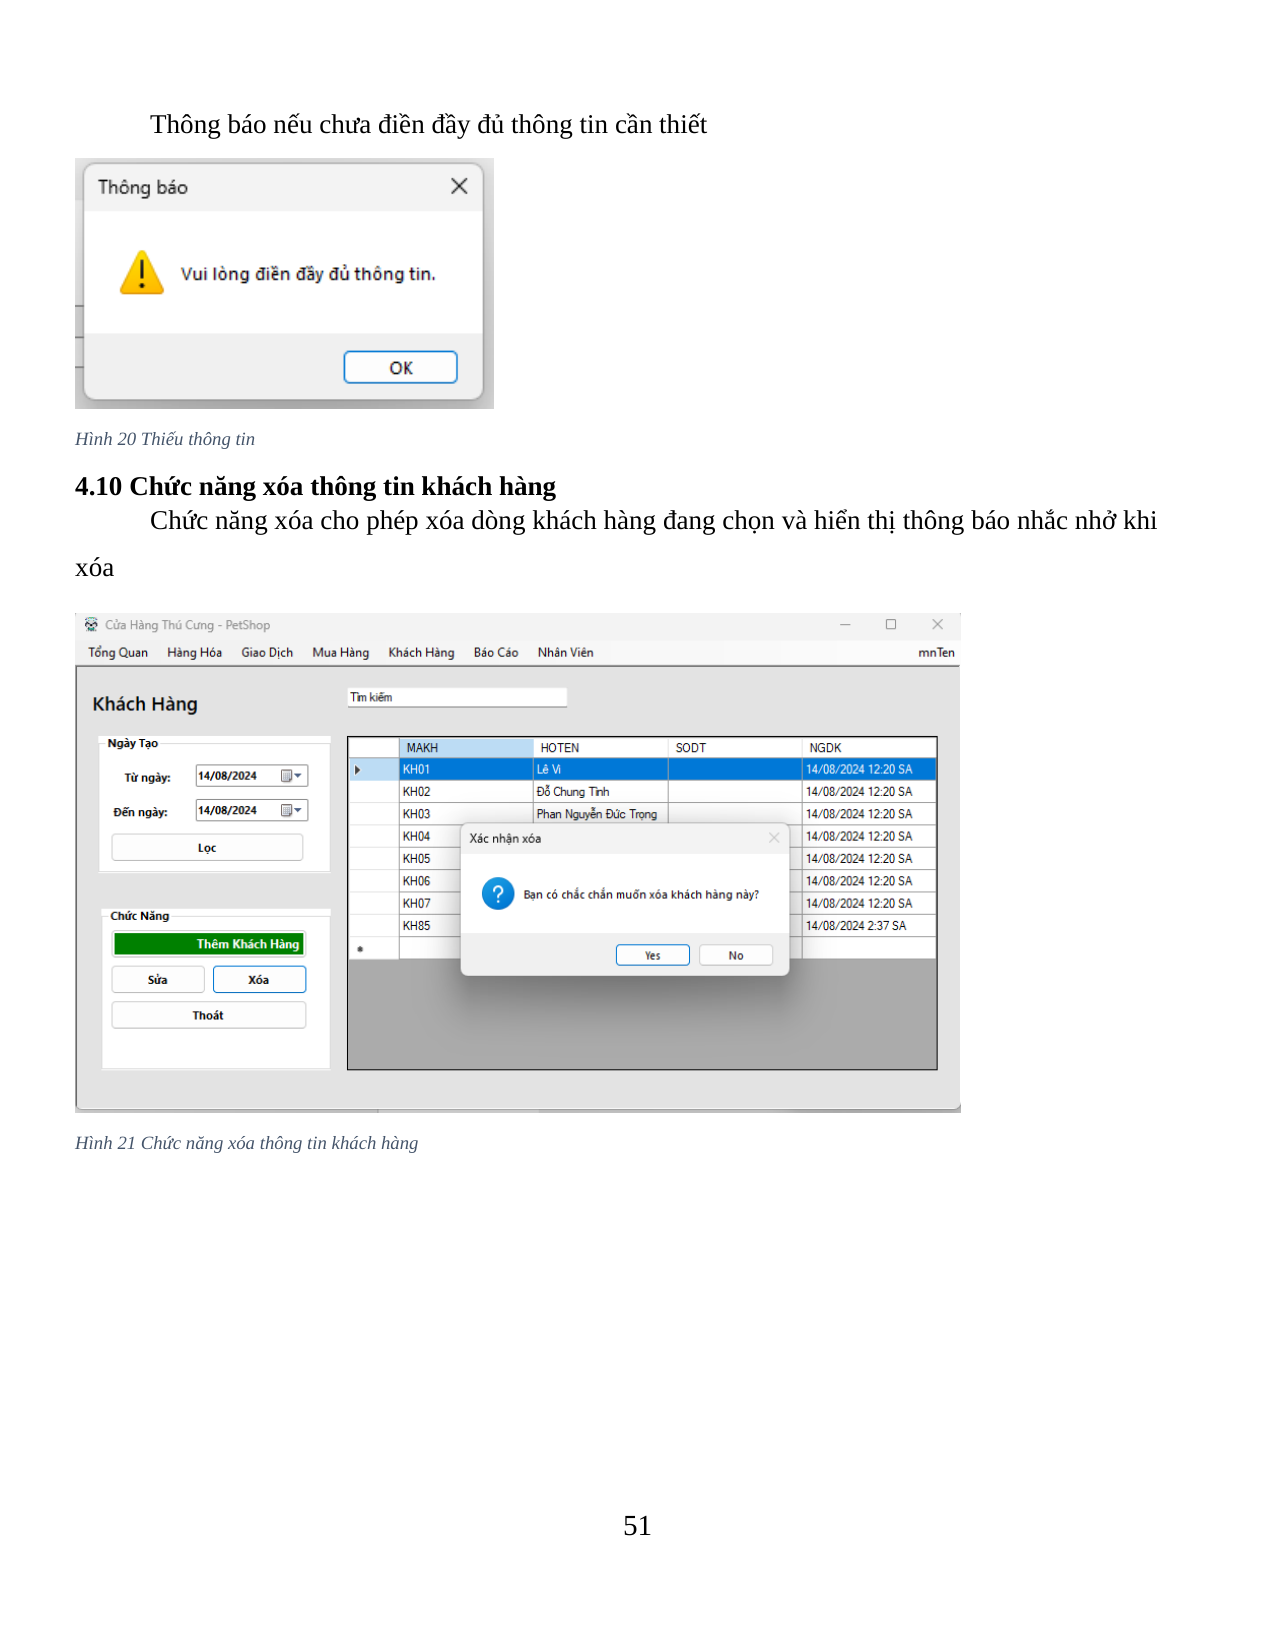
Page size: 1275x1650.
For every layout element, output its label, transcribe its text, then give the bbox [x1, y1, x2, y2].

subtitle 4.10 Chức năng xóa thông tin khách hàng [75, 470, 1200, 502]
text Hình 21 Chức năng xóa thông tin khách hàng [75, 1132, 1200, 1153]
picture [75, 613, 961, 1113]
picture [75, 158, 494, 409]
text Thông báo nếu chưa điền đầy đủ thông tin cần thiết [75, 108, 1200, 140]
text Chức năng xóa cho phép xóa dòng khách hàng đang chọn và hiển thị thông báo nhắc nhở khi xóa [75, 504, 1200, 582]
text Hình 20 Thiếu thông tin [75, 428, 1200, 449]
